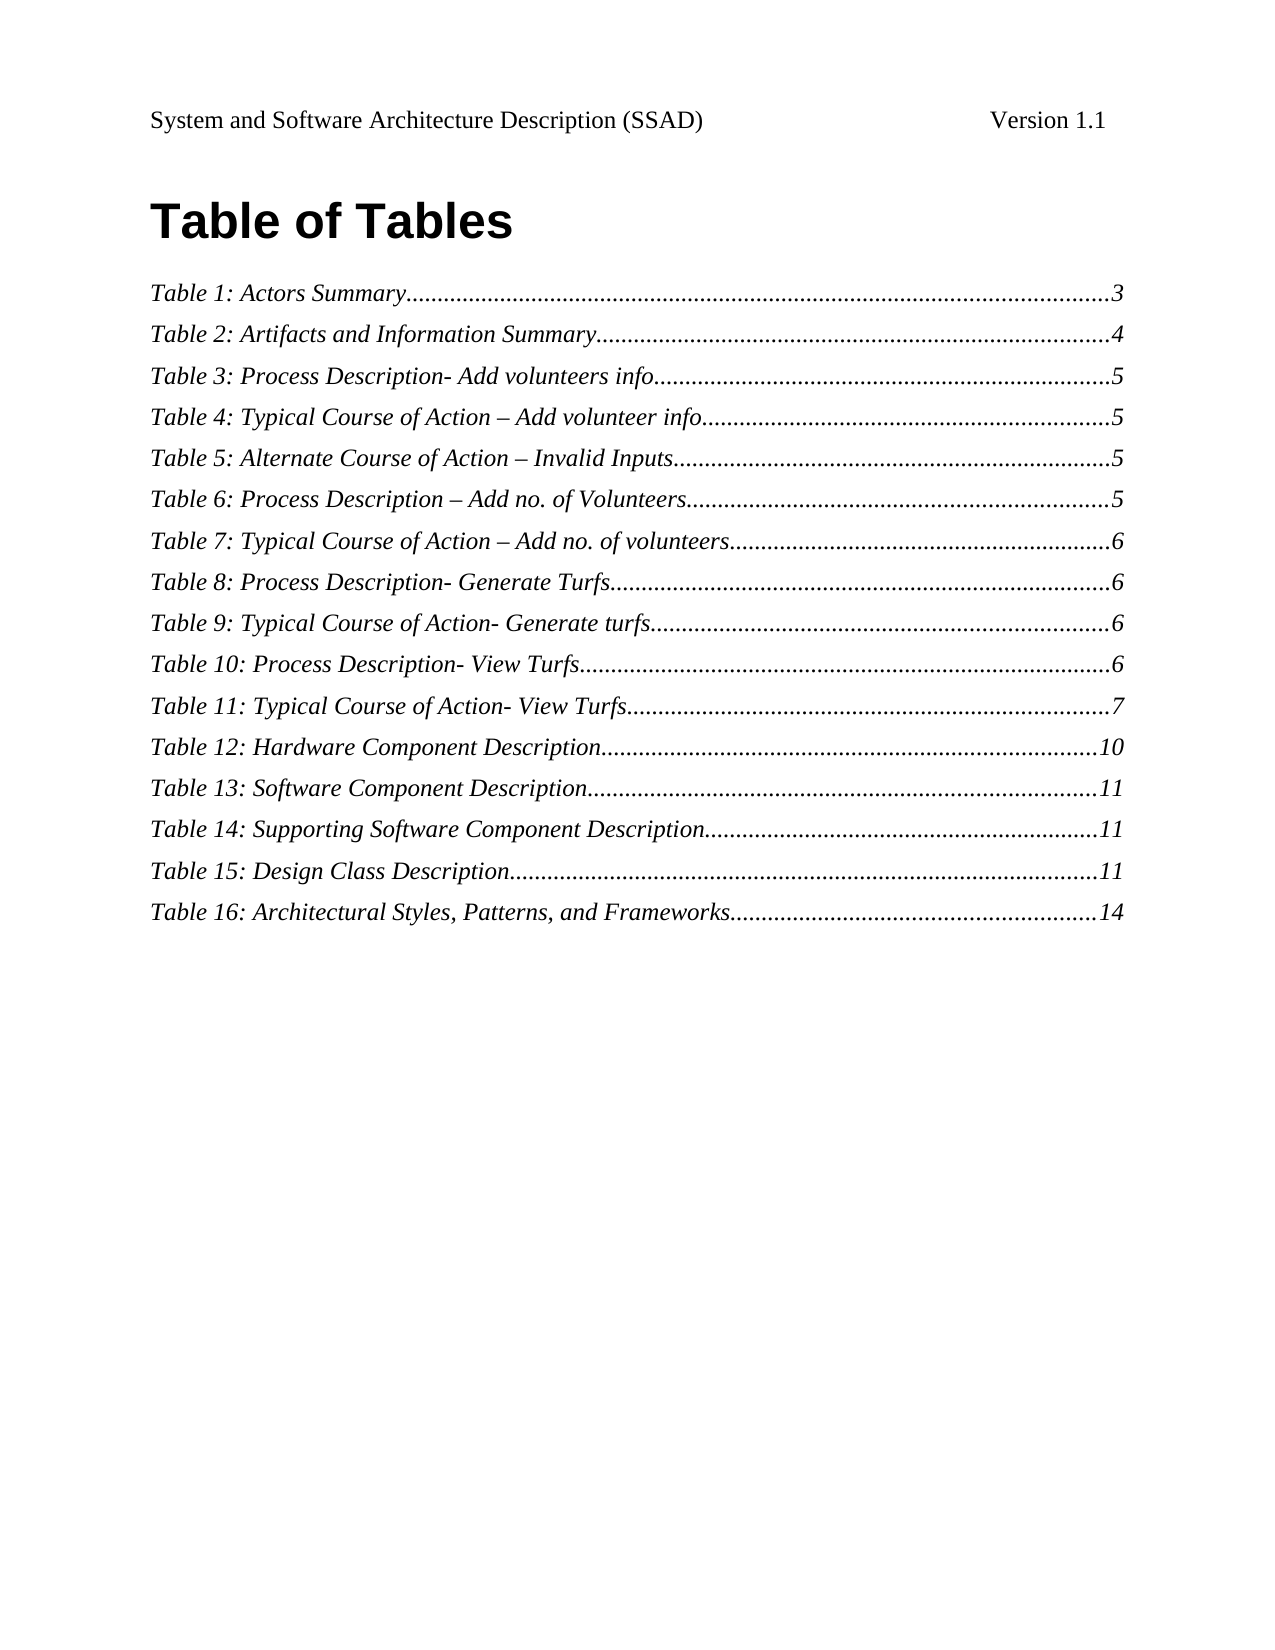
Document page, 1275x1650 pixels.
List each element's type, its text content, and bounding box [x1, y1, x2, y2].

text Table 5: Alternate Course of Action – Invalid Inputs 5 [150, 443, 1125, 472]
text Table 3: Process Description- Add volunteers info 5 [150, 361, 1125, 389]
text Table 6: Process Description – Add no. of Volunteers 5 [150, 484, 1125, 513]
text Table 8: Process Description- Generate Turfs 6 [150, 567, 1125, 596]
text Table 14: Supporting Software Component Description 11 [150, 814, 1125, 843]
text Table 9: Typical Course of Action- Generate turfs 6 [150, 608, 1125, 637]
subtitle Table of Tables [150, 192, 1125, 249]
text Table 10: Process Description- View Turfs 6 [150, 649, 1125, 678]
text Table 2: Artifacts and Information Summary 4 [150, 319, 1125, 348]
text Table 1: Actors Summary 3 [150, 278, 1125, 307]
text Table 12: Hardware Component Description 10 [150, 732, 1125, 761]
text Table 16: Architectural Styles, Patterns, and Frameworks 14 [150, 897, 1125, 926]
text Table 11: Typical Course of Action- View Turfs 7 [150, 691, 1125, 719]
text Table 15: Design Class Description 11 [150, 856, 1125, 884]
text Table 13: Software Component Description 11 [150, 773, 1125, 802]
text Table 7: Typical Course of Action – Add no. of volunteers 6 [150, 526, 1125, 554]
text Table 4: Typical Course of Action – Add volunteer info 5 [150, 402, 1125, 431]
